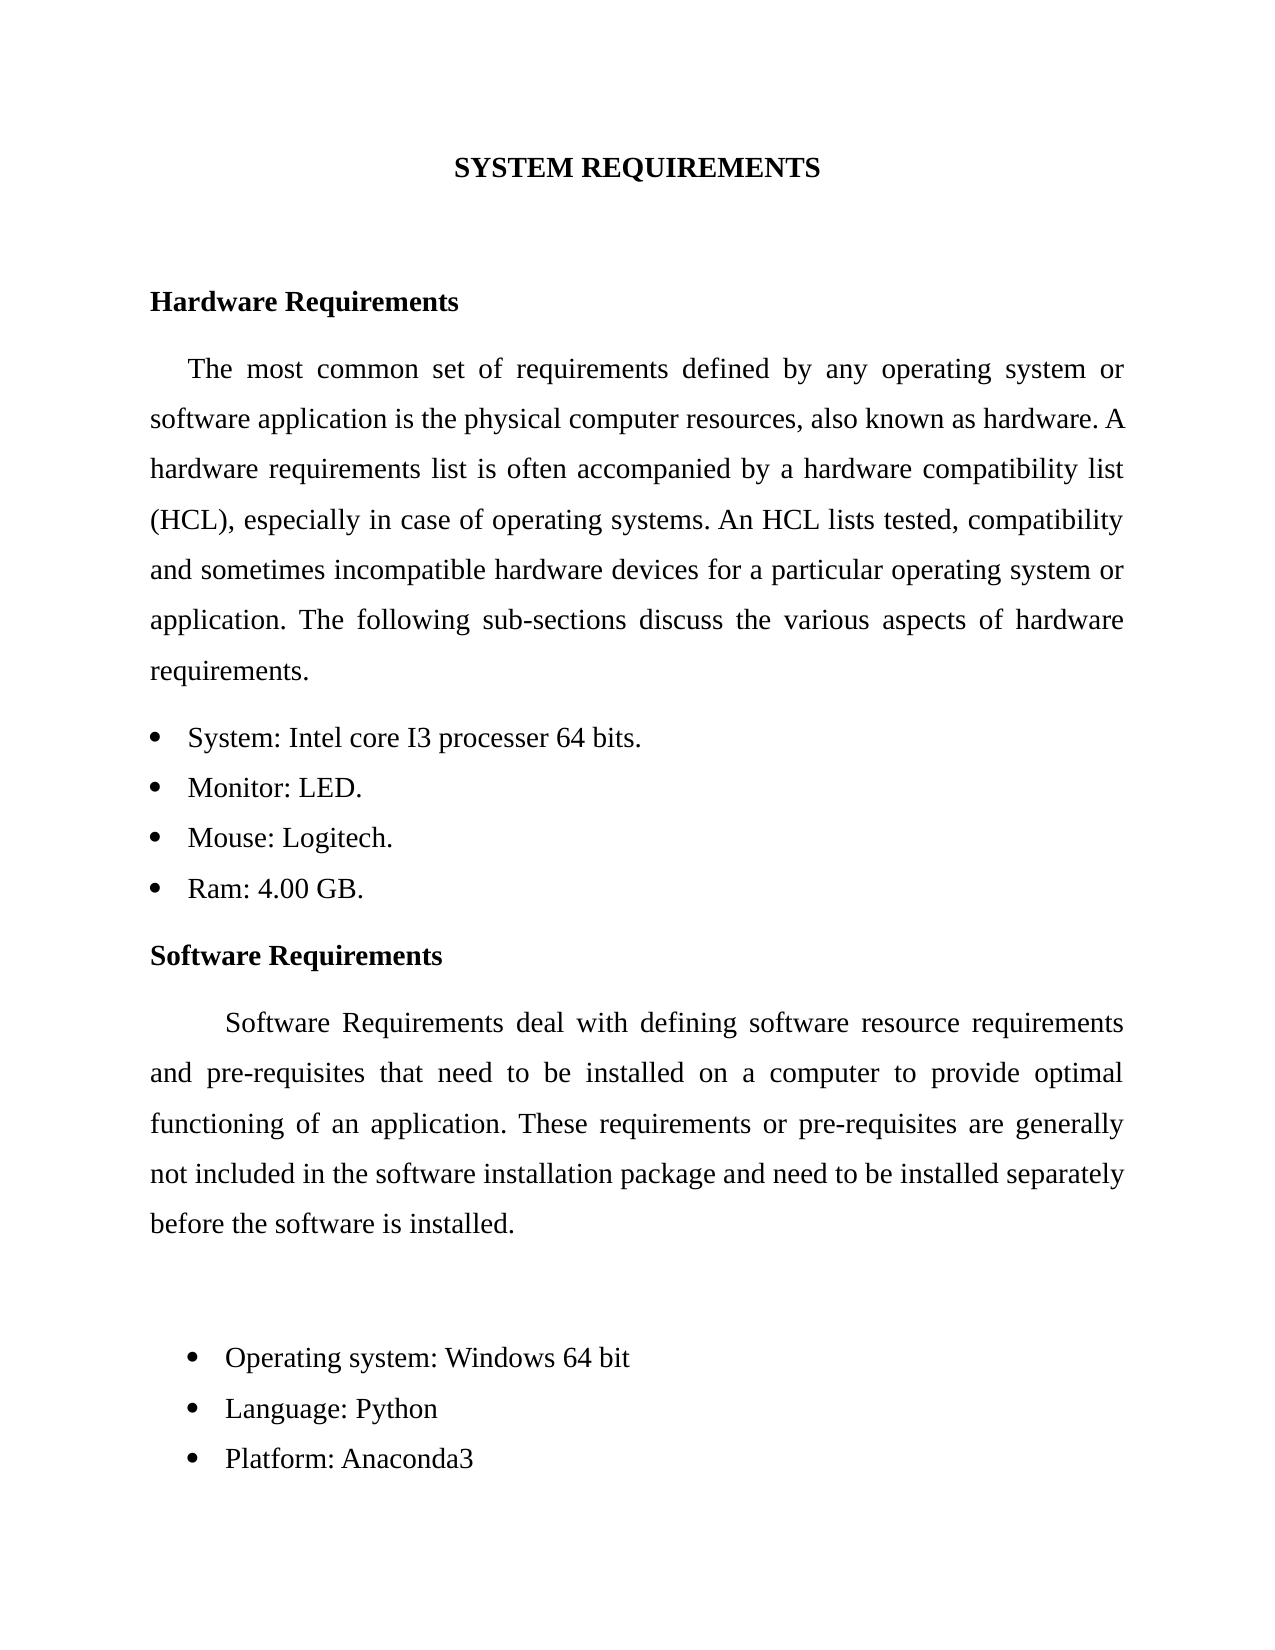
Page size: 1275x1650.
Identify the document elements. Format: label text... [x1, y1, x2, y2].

list Ram: 4.00 GB. [150, 871, 1125, 905]
list Monitor: LED. [150, 770, 1125, 804]
list Operating system: Windows 64 bit [187, 1340, 1125, 1374]
text SYSTEM REQUIREMENTS [150, 150, 1125, 183]
text Hardware Requirements [150, 284, 1125, 317]
list Mouse: Logitech. [150, 821, 1125, 854]
list System: Intel core I3 processer 64 bits. [150, 720, 1125, 753]
text Software Requirements deal with defining software resource requirements and pre-requisites that need to be installed on a computer to provide optimal functioning of an application. These requirements or pre-requisites are generally not included in the software installation package and need to be installed separately before the software is installed. [150, 1005, 1125, 1240]
text Software Requirements [150, 938, 1125, 972]
text The most common set of requirements defined by any operating system or software application is the physical computer resources, also known as hardware. A hardware requirements list is often accompanied by a hardware compatibility list (HCL), especially in case of operating systems. An HCL lists tested, compatibility and sometimes incompatible hardware devices for a particular operating system or application. The following sub-sections discuss the various aspects of hardware requirements. [150, 351, 1125, 686]
list Language: Python [187, 1391, 1125, 1424]
list Platform: Anaconda3 [187, 1441, 1125, 1475]
